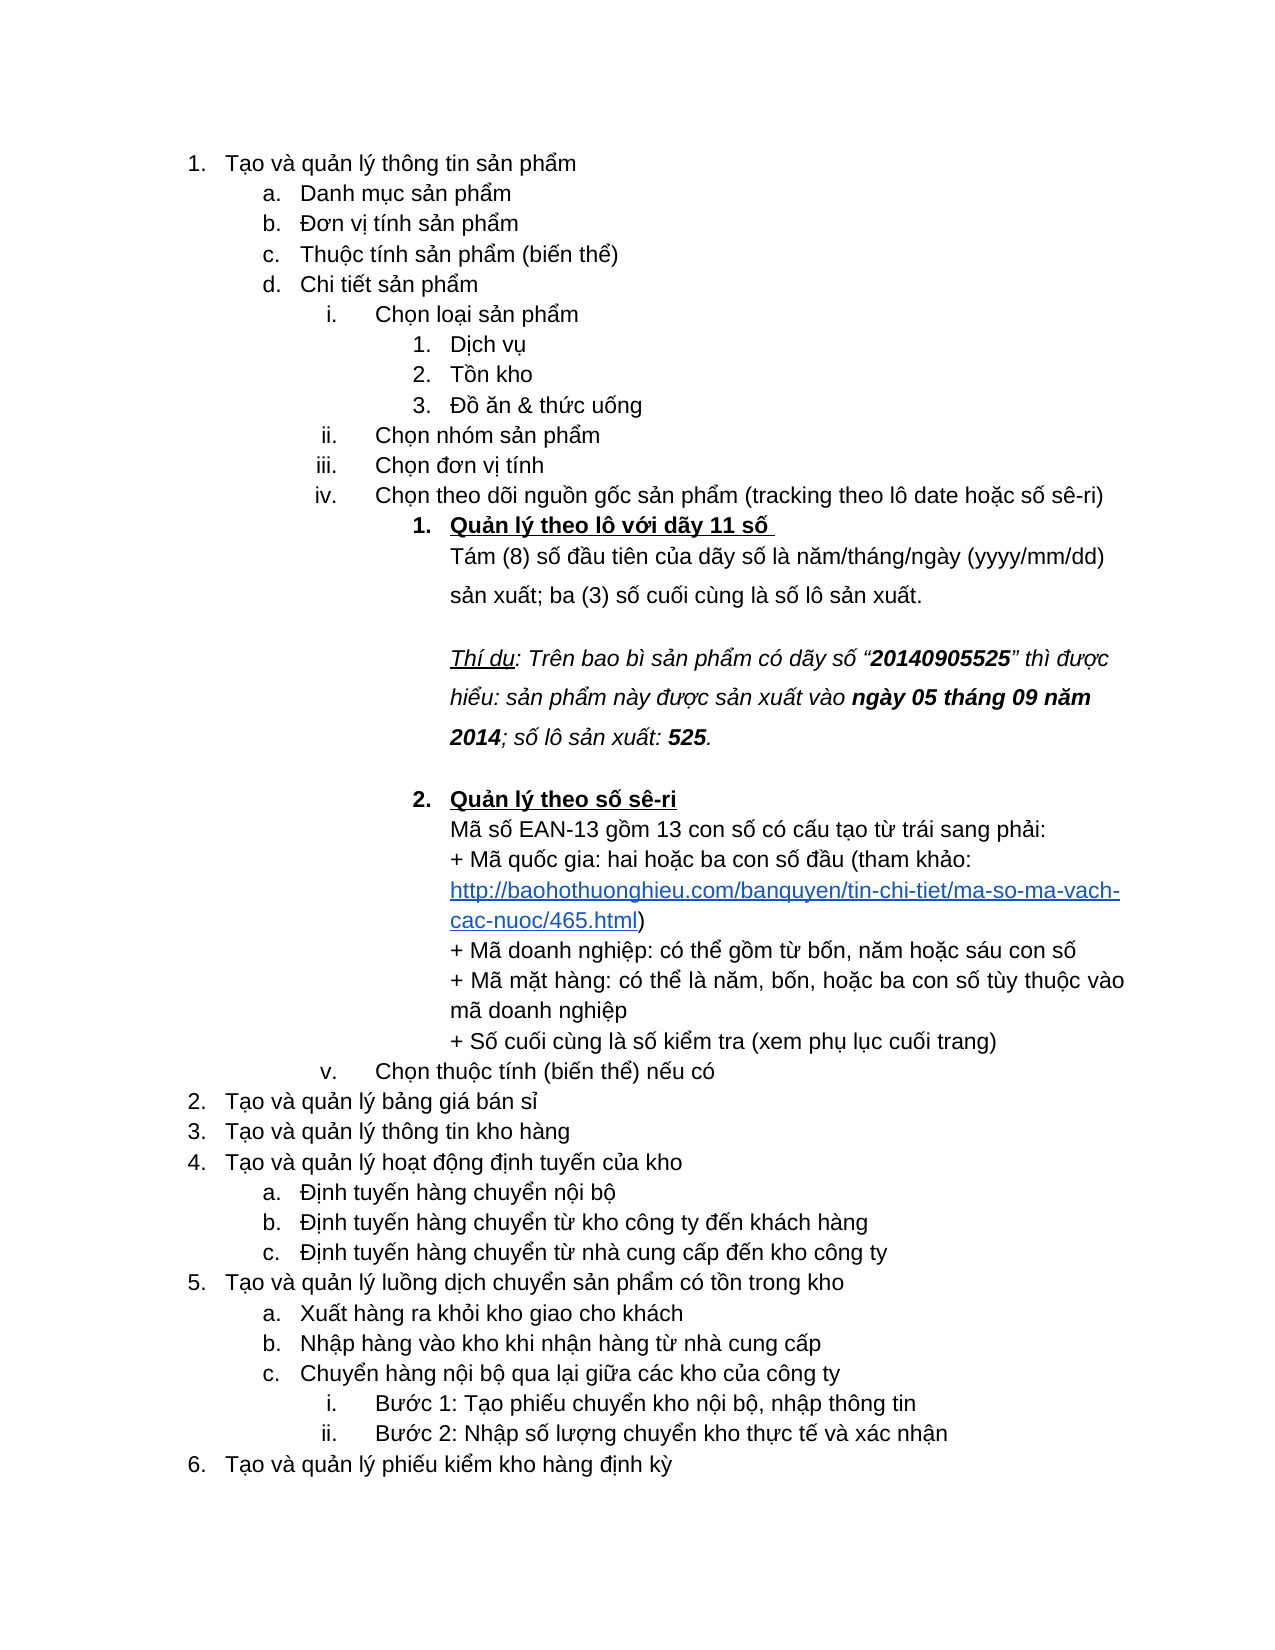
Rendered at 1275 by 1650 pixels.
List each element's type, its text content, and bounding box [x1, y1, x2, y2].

list Đồ ăn & thức uống [412, 392, 1125, 418]
text Tám (8) số đầu tiên của dãy số là năm/tháng/ngày (yyyy/mm/dd) sản xuất; ba (3) số cuối cùng là số lô sản xuất. [450, 543, 1125, 608]
list Chọn đơn vị tính [337, 452, 1125, 478]
list Định tuyến hàng chuyển từ kho công ty đến khách hàng [262, 1209, 1125, 1235]
list Định tuyến hàng chuyển từ nhà cung cấp đến kho công ty [262, 1239, 1125, 1265]
list Nhập hàng vào kho khi nhận hàng từ nhà cung cấp [262, 1330, 1125, 1356]
list Bước 2: Nhập số lượng chuyển kho thực tế và xác nhận [337, 1420, 1125, 1447]
list Chi tiết sản phẩm [262, 271, 1125, 297]
list Xuất hàng ra khỏi kho giao cho khách [262, 1299, 1125, 1326]
list Đơn vị tính sản phẩm [262, 210, 1125, 237]
list Quản lý theo lô với dãy 11 số [412, 512, 1125, 539]
list Chọn thuộc tính (biến thể) nếu có [337, 1058, 1125, 1084]
text + Số cuối cùng là số kiểm tra (xem phụ lục cuối trang) [450, 1028, 1125, 1054]
list Chuyển hàng nội bộ qua lại giữa các kho của công ty [262, 1360, 1125, 1386]
list Tạo và quản lý hoạt động định tuyến của kho [187, 1148, 1125, 1175]
list Tạo và quản lý thông tin kho hàng [187, 1118, 1125, 1144]
list Tồn kho [412, 361, 1125, 388]
list Chọn nhóm sản phẩm [337, 422, 1125, 448]
list Bước 1: Tạo phiếu chuyển kho nội bộ, nhập thông tin [337, 1390, 1125, 1416]
list Tạo và quản lý luồng dịch chuyển sản phẩm có tồn trong kho [187, 1269, 1125, 1296]
text + Mã quốc gia: hai hoặc ba con số đầu (tham khảo: http://baohothuonghieu.com/banquyen/tin-chi-tiet/ma-so-ma-vach-cac-nuoc/465.html) [450, 846, 1125, 933]
list Tạo và quản lý bảng giá bán sỉ [187, 1088, 1125, 1114]
list Tạo và quản lý phiếu kiểm kho hàng định kỳ [187, 1451, 1125, 1477]
list Chọn loại sản phẩm [337, 301, 1125, 327]
text + Mã doanh nghiệp: có thể gồm từ bốn, năm hoặc sáu con số [450, 937, 1125, 963]
list Dịch vụ [412, 331, 1125, 358]
list Thuộc tính sản phẩm (biến thể) [262, 241, 1125, 267]
list Chọn theo dõi nguồn gốc sản phẩm (tracking theo lô date hoặc số sê-ri) [337, 482, 1125, 509]
text Thí dụ: Trên bao bì sản phẩm có dãy số “20140905525” thì được hiểu: sản phẩm này được sản xuất vào ngày 05 tháng 09 năm 2014; số lô sản xuất: 525. [450, 644, 1125, 750]
list Định tuyến hàng chuyển nội bộ [262, 1179, 1125, 1205]
list Tạo và quản lý thông tin sản phẩm [187, 150, 1125, 176]
list Quản lý theo số sê-ri [412, 786, 1125, 812]
text + Mã mặt hàng: có thể là năm, bốn, hoặc ba con số tùy thuộc vào mã doanh nghiệp [450, 967, 1125, 1024]
text Mã số EAN-13 gồm 13 con số có cấu tạo từ trái sang phải: [225, 816, 1125, 842]
list Danh mục sản phẩm [262, 180, 1125, 207]
